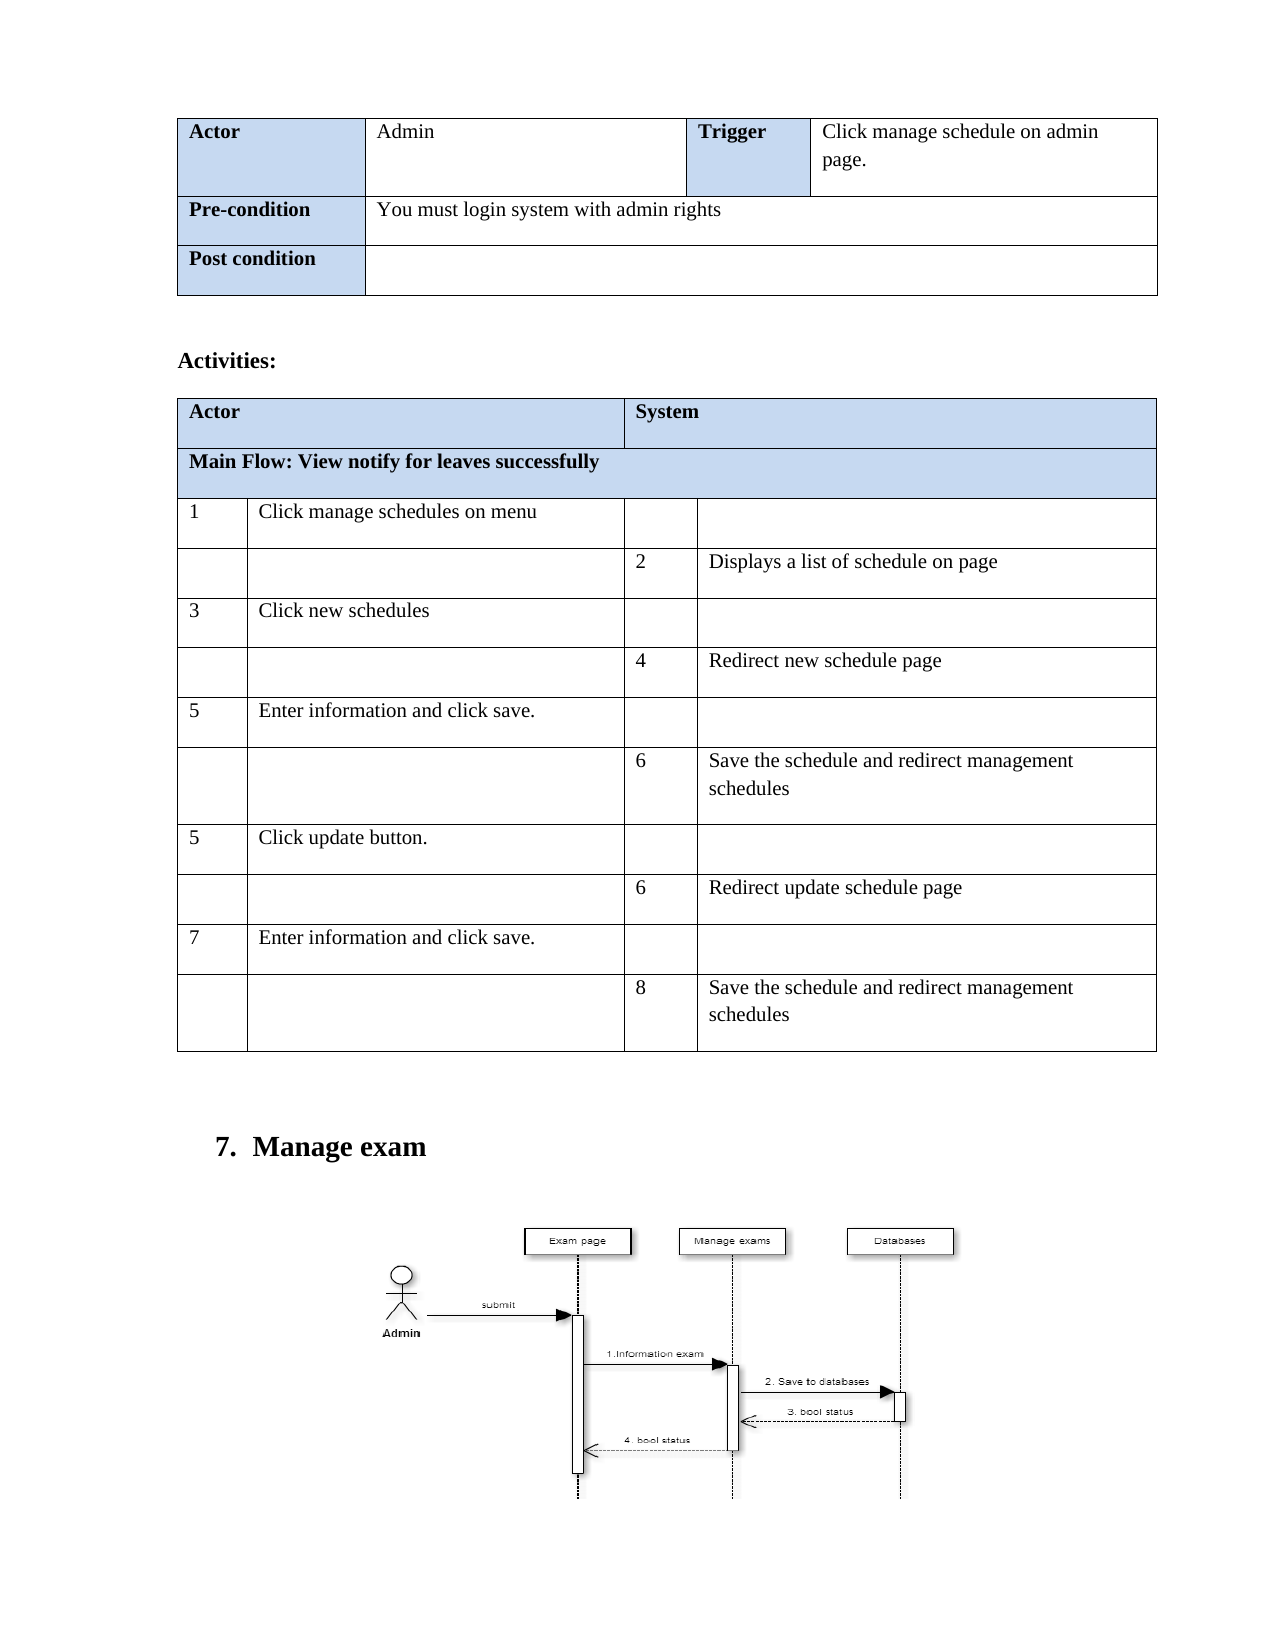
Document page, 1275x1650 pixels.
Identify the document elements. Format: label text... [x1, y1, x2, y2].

table_cell 6 [625, 748, 697, 824]
table_cell [698, 499, 1156, 548]
table_cell [698, 698, 1156, 747]
list Manage exam [215, 1129, 1157, 1163]
table_cell Save the schedule and redirect management schedules [698, 748, 1156, 824]
table_cell 6 [625, 875, 697, 924]
table_cell [248, 875, 624, 924]
table_cell 4 [625, 648, 697, 697]
table_cell 8 [625, 975, 697, 1051]
text Activities: [177, 347, 1157, 373]
table_cell Post condition [178, 246, 365, 295]
table_cell Admin [366, 119, 686, 196]
table_cell [698, 599, 1156, 647]
table_cell 2 [625, 549, 697, 597]
table_cell [625, 925, 697, 973]
table_cell 5 [178, 698, 247, 747]
table_cell Actor [178, 119, 365, 196]
picture [349, 1206, 985, 1499]
table_cell Click update button. [248, 825, 624, 874]
table_cell Redirect update schedule page [698, 875, 1156, 924]
table_header System [625, 399, 1156, 448]
table_cell [178, 875, 247, 924]
table_cell [625, 499, 697, 548]
table_cell 5 [178, 825, 247, 874]
table_cell [178, 648, 247, 697]
table_cell 7 [178, 925, 247, 973]
table_cell [698, 925, 1156, 973]
table_cell [248, 549, 624, 597]
table_cell Click new schedules [248, 599, 624, 647]
table_cell [178, 549, 247, 597]
table_cell [248, 648, 624, 697]
table_cell You must login system with admin rights [366, 197, 1157, 245]
table_cell 3 [178, 599, 247, 647]
table_cell Enter information and click save. [248, 698, 624, 747]
table_cell Main Flow: View notify for leaves successfully [178, 449, 1156, 498]
table_cell Save the schedule and redirect management schedules [698, 975, 1156, 1051]
table_cell Pre-condition [178, 197, 365, 245]
table_cell [698, 825, 1156, 874]
table_cell [625, 599, 697, 647]
table_cell Redirect new schedule page [698, 648, 1156, 697]
table_cell [178, 748, 247, 824]
table_cell [248, 975, 624, 1051]
table_cell [248, 748, 624, 824]
table_cell Enter information and click save. [248, 925, 624, 973]
table_cell 1 [178, 499, 247, 548]
table_cell [625, 698, 697, 747]
table_cell [366, 246, 1157, 295]
table_cell [178, 975, 247, 1051]
table_cell Click manage schedules on menu [248, 499, 624, 548]
table_cell Click manage schedule on admin page. [811, 119, 1157, 196]
table_cell Displays a list of schedule on page [698, 549, 1156, 597]
table_header Actor [178, 399, 624, 448]
table_cell Trigger [687, 119, 810, 196]
table_cell [625, 825, 697, 874]
